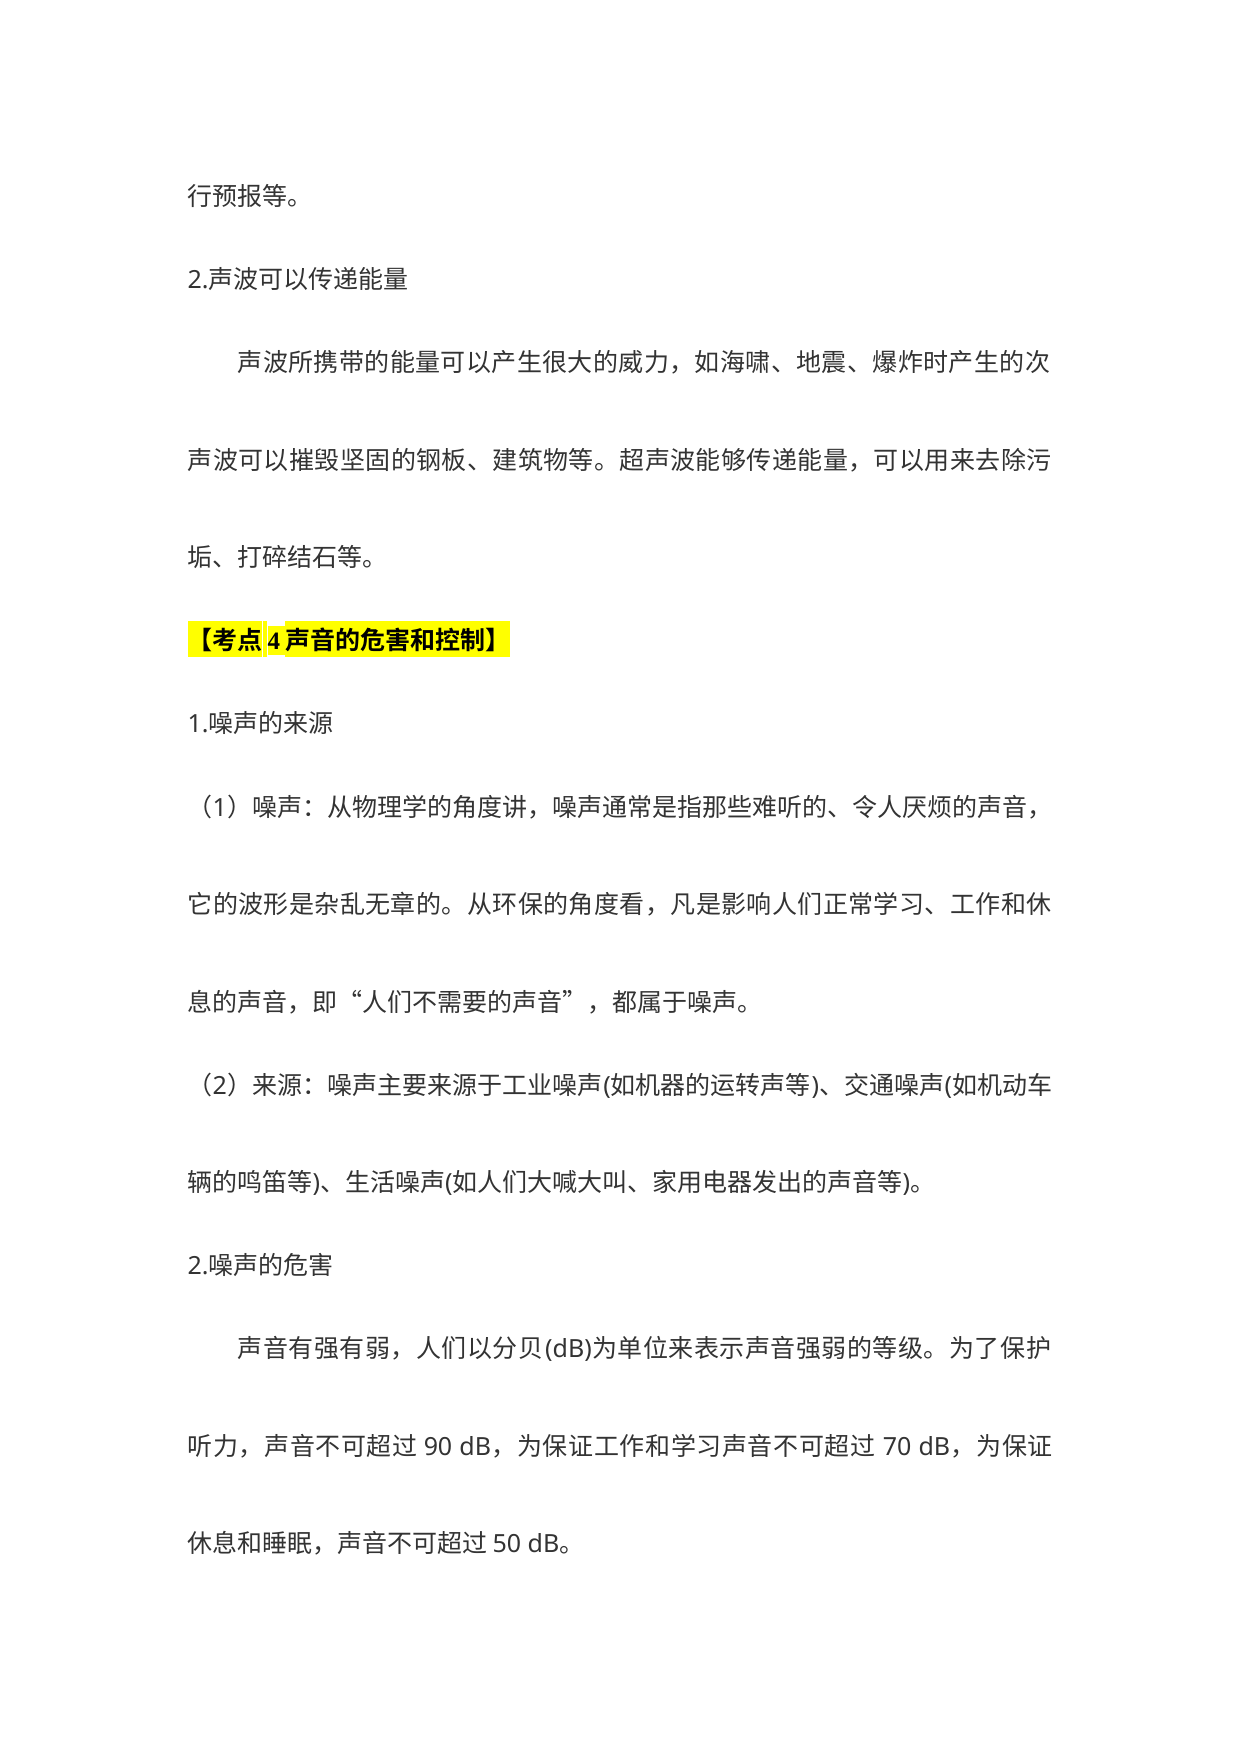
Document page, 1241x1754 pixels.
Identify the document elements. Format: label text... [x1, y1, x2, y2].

text 【考点4声音的危害和控制】 [187, 606, 1053, 671]
text （2）来源：噪声主要来源于工业噪声(如机器的运转声等)、交通噪声(如机动车辆的鸣笛等)、生活噪声(如人们大喊大叫、家用电器发出的声音等)。 [187, 1051, 1053, 1213]
text 1.噪声的来源 [187, 689, 1053, 754]
text 声波所携带的能量可以产生很大的威力，如海啸、地震、爆炸时产生的次声波可以摧毁坚固的钢板、建筑物等。超声波能够传递能量，可以用来去除污垢、打碎结石等。 [187, 328, 1053, 588]
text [187, 162, 1053, 227]
text 2.噪声的危害 [187, 1231, 1053, 1296]
text （1）噪声：从物理学的角度讲，噪声通常是指那些难听的、令人厌烦的声音，它的波形是杂乱无章的。从环保的角度看，凡是影响人们正常学习、工作和休息的声音，即“人们不需要的声音”，都属于噪声。 [187, 773, 1053, 1033]
text 2.声波可以传递能量 [187, 245, 1053, 310]
text 声音有强有弱，人们以分贝(dB)为单位来表示声音强弱的等级。为了保护听力，声音不可超过90 dB，为保证工作和学习声音不可超过 70 dB，为保证休息和睡眠，声音不可超过50 dB。 [187, 1314, 1053, 1574]
